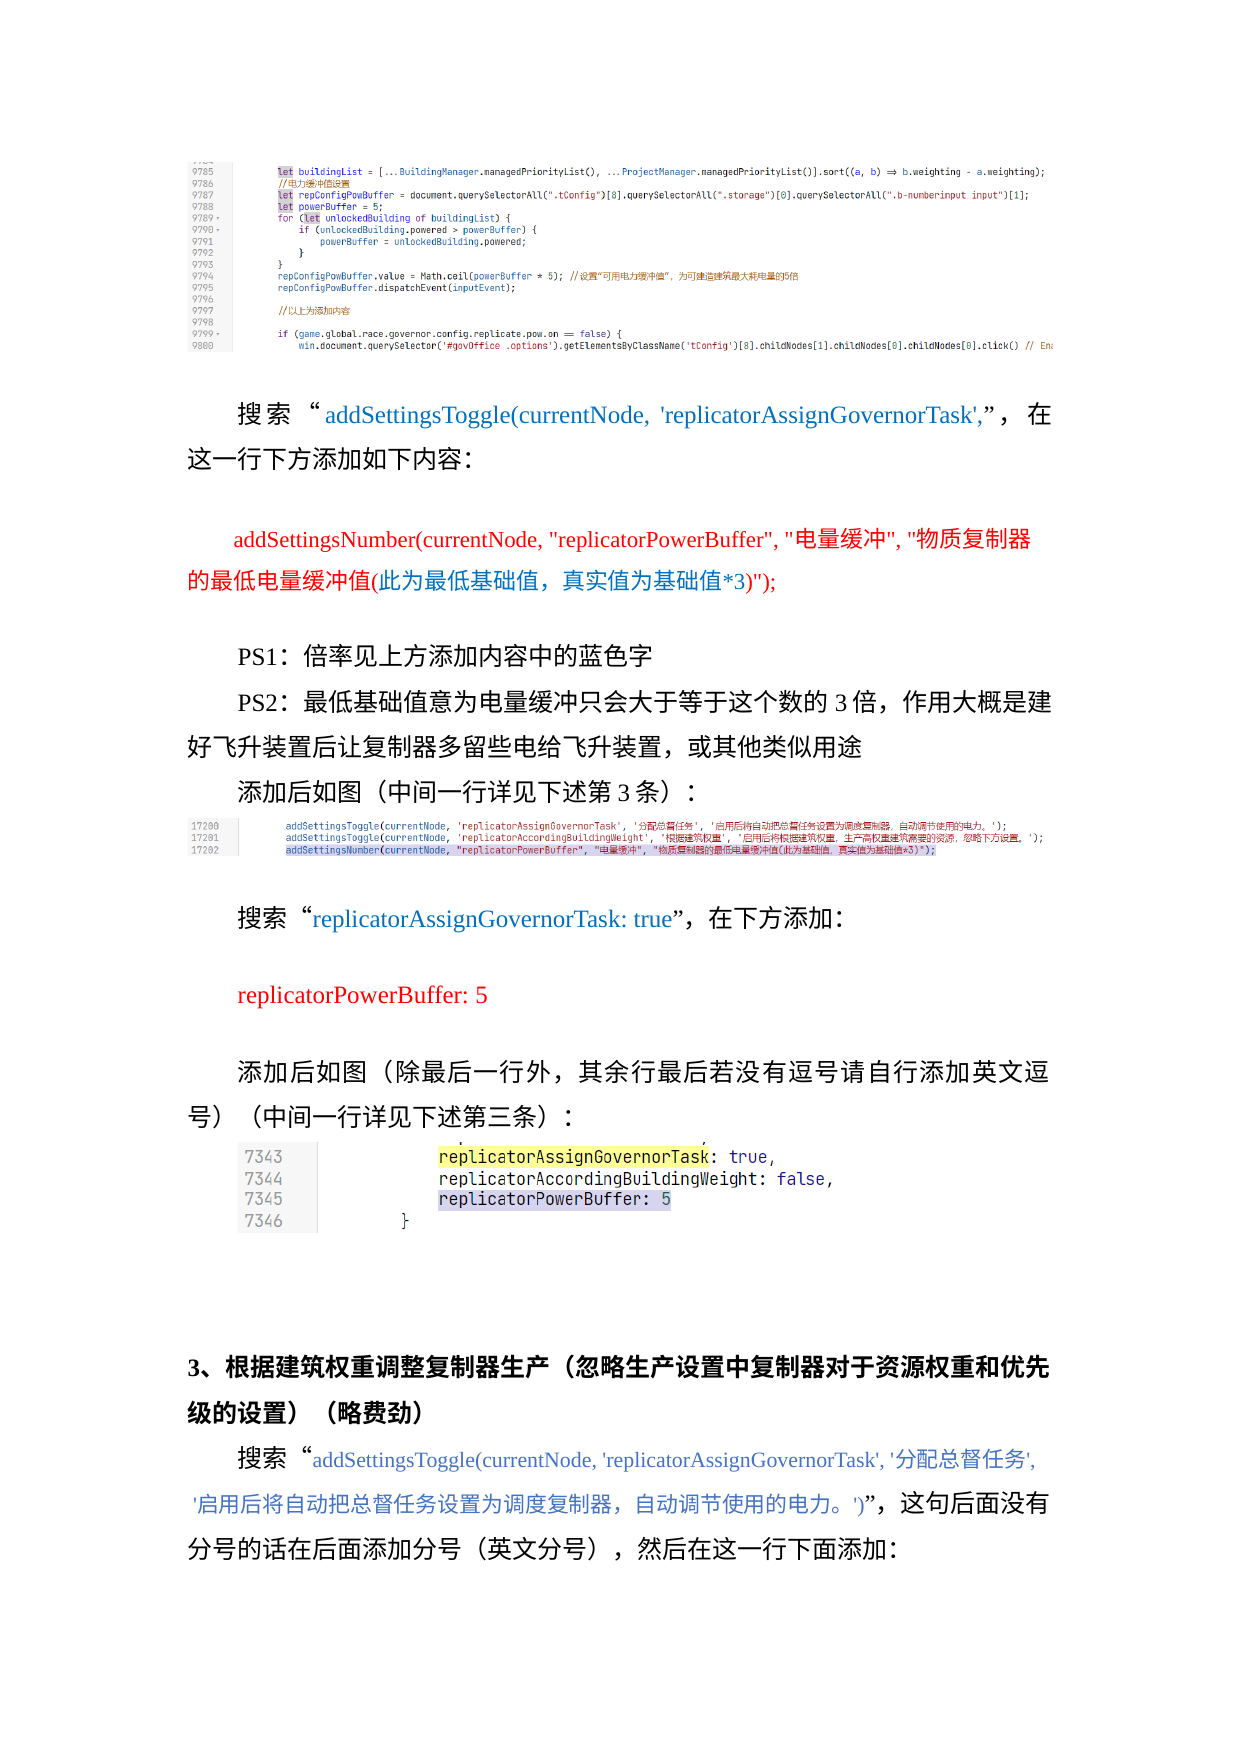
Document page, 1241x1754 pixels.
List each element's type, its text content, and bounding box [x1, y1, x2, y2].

text addSettingsNumber(currentNode, "replicatorPowerBuffer", "电量缓冲", "物质复制器的最低电量缓冲值(此为最低基础值，真实值为基础值*3)"); [187, 521, 1053, 596]
picture [187, 162, 1053, 352]
picture [187, 818, 1053, 856]
text PS1：倍率见上方添加内容中的蓝色字 [187, 637, 1053, 673]
text 搜索“replicatorAssignGovernorTask: true”，在下方添加： [187, 899, 1053, 935]
picture [237, 1142, 839, 1233]
text 添加后如图（中间一行详见下述第3条）： [187, 773, 1053, 809]
text 3、根据建筑权重调整复制器生产（忽略生产设置中复制器对于资源权重和优先级的设置）（略费劲） [187, 1348, 1053, 1429]
text 搜索“addSettingsToggle(currentNode, 'replicatorAssignGovernorTask',”，在这一行下方添加如下内容： [187, 394, 1053, 476]
text 搜索“addSettingsToggle(currentNode, 'replicatorAssignGovernorTask', '分配总督任务', '启用后将自动把总督任务设置为调度复制器，自动调节使用的电力。')”，这句后面没有分号的话在后面添加分号（英文分号），然后在这一行下面添加： [187, 1438, 1053, 1565]
text 添加后如图（除最后一行外，其余行最后若没有逗号请自行添加英文逗号）（中间一行详见下述第三条）： [187, 1052, 1053, 1133]
text replicatorPowerBuffer: 5 [187, 980, 1053, 1009]
text PS2：最低基础值意为电量缓冲只会大于等于这个数的3倍，作用大概是建好飞升装置后让复制器多留些电给飞升装置，或其他类似用途 [187, 682, 1053, 764]
